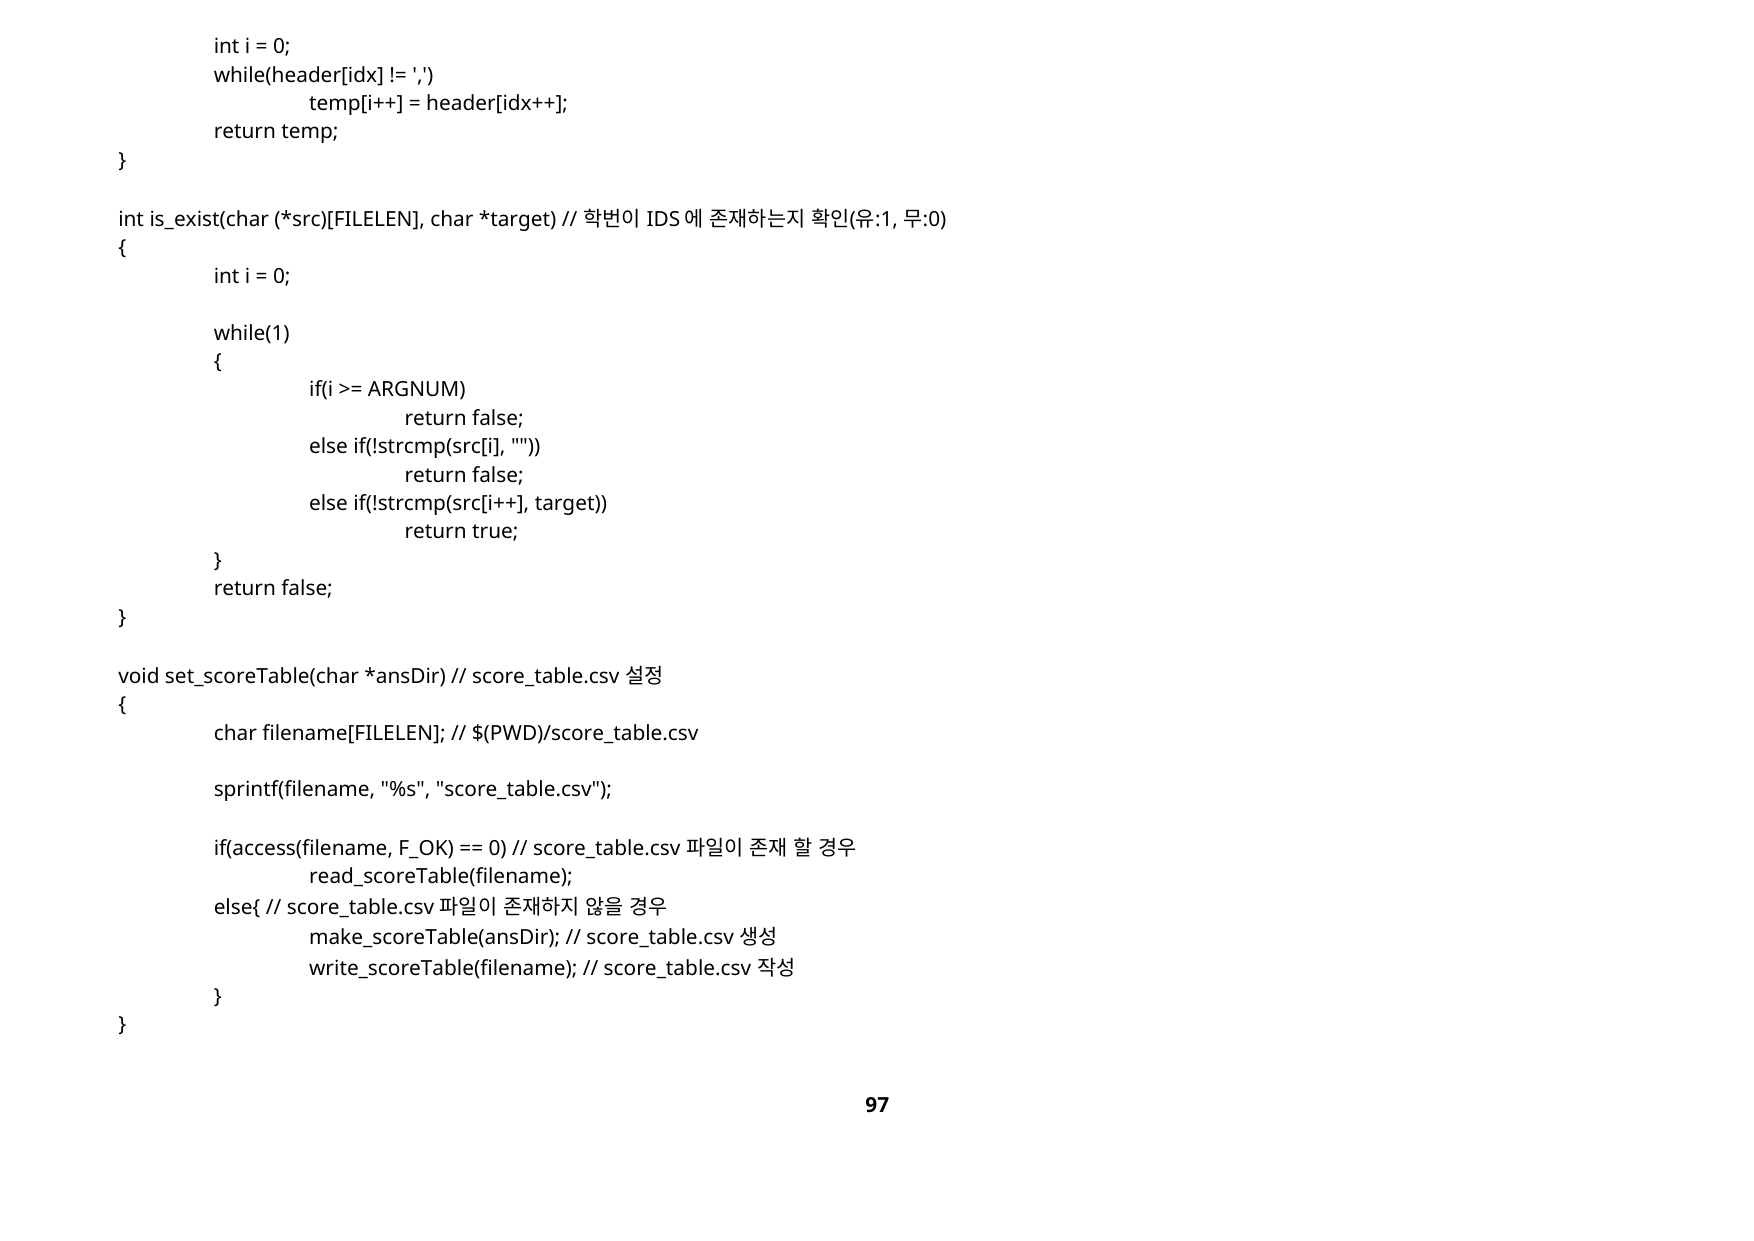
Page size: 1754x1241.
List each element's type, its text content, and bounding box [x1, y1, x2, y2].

text make_scoreTable(ansDir); // score_table.csv 생성 [118, 920, 1636, 951]
text char filename[FILELEN]; // $(PWD)/score_table.csv [118, 718, 1636, 746]
text return true; [118, 517, 1636, 545]
text } [118, 981, 1636, 1009]
text { [118, 346, 1636, 374]
text return false; [118, 460, 1636, 488]
text { [118, 689, 1636, 718]
text sprintf(filename, "%s", "score_table.csv"); [118, 774, 1636, 803]
text int i = 0; [118, 261, 1636, 289]
text return false; [118, 403, 1636, 431]
text int i = 0; [118, 31, 1636, 60]
text while(1) [118, 318, 1636, 346]
text void set_scoreTable(char *ansDir) // score_table.csv 설정 [118, 659, 1636, 689]
text } [118, 145, 1636, 173]
text write_scoreTable(filename); // score_table.csv 작성 [118, 951, 1636, 981]
text { [118, 232, 1636, 261]
text return false; [118, 573, 1636, 602]
text if(i >= ARGNUM) [118, 374, 1636, 403]
text } [118, 602, 1636, 630]
text else if(!strcmp(src[i++], target)) [118, 488, 1636, 517]
text return temp; [118, 117, 1636, 145]
text int is_exist(char (*src)[FILELEN], char *target) // 학번이 IDS에 존재하는지 확인(유:1, 무:0) [118, 202, 1636, 232]
text temp[i++] = header[idx++]; [118, 88, 1636, 117]
text read_scoreTable(filename); [118, 862, 1636, 890]
text while(header[idx] != ',') [118, 60, 1636, 88]
text } [118, 1009, 1636, 1038]
text else if(!strcmp(src[i], "")) [118, 431, 1636, 460]
text } [118, 545, 1636, 573]
text if(access(filename, F_OK) == 0) // score_table.csv 파일이 존재 할 경우 [118, 831, 1636, 862]
text else{ // score_table.csv 파일이 존재하지 않을 경우 [118, 890, 1636, 920]
